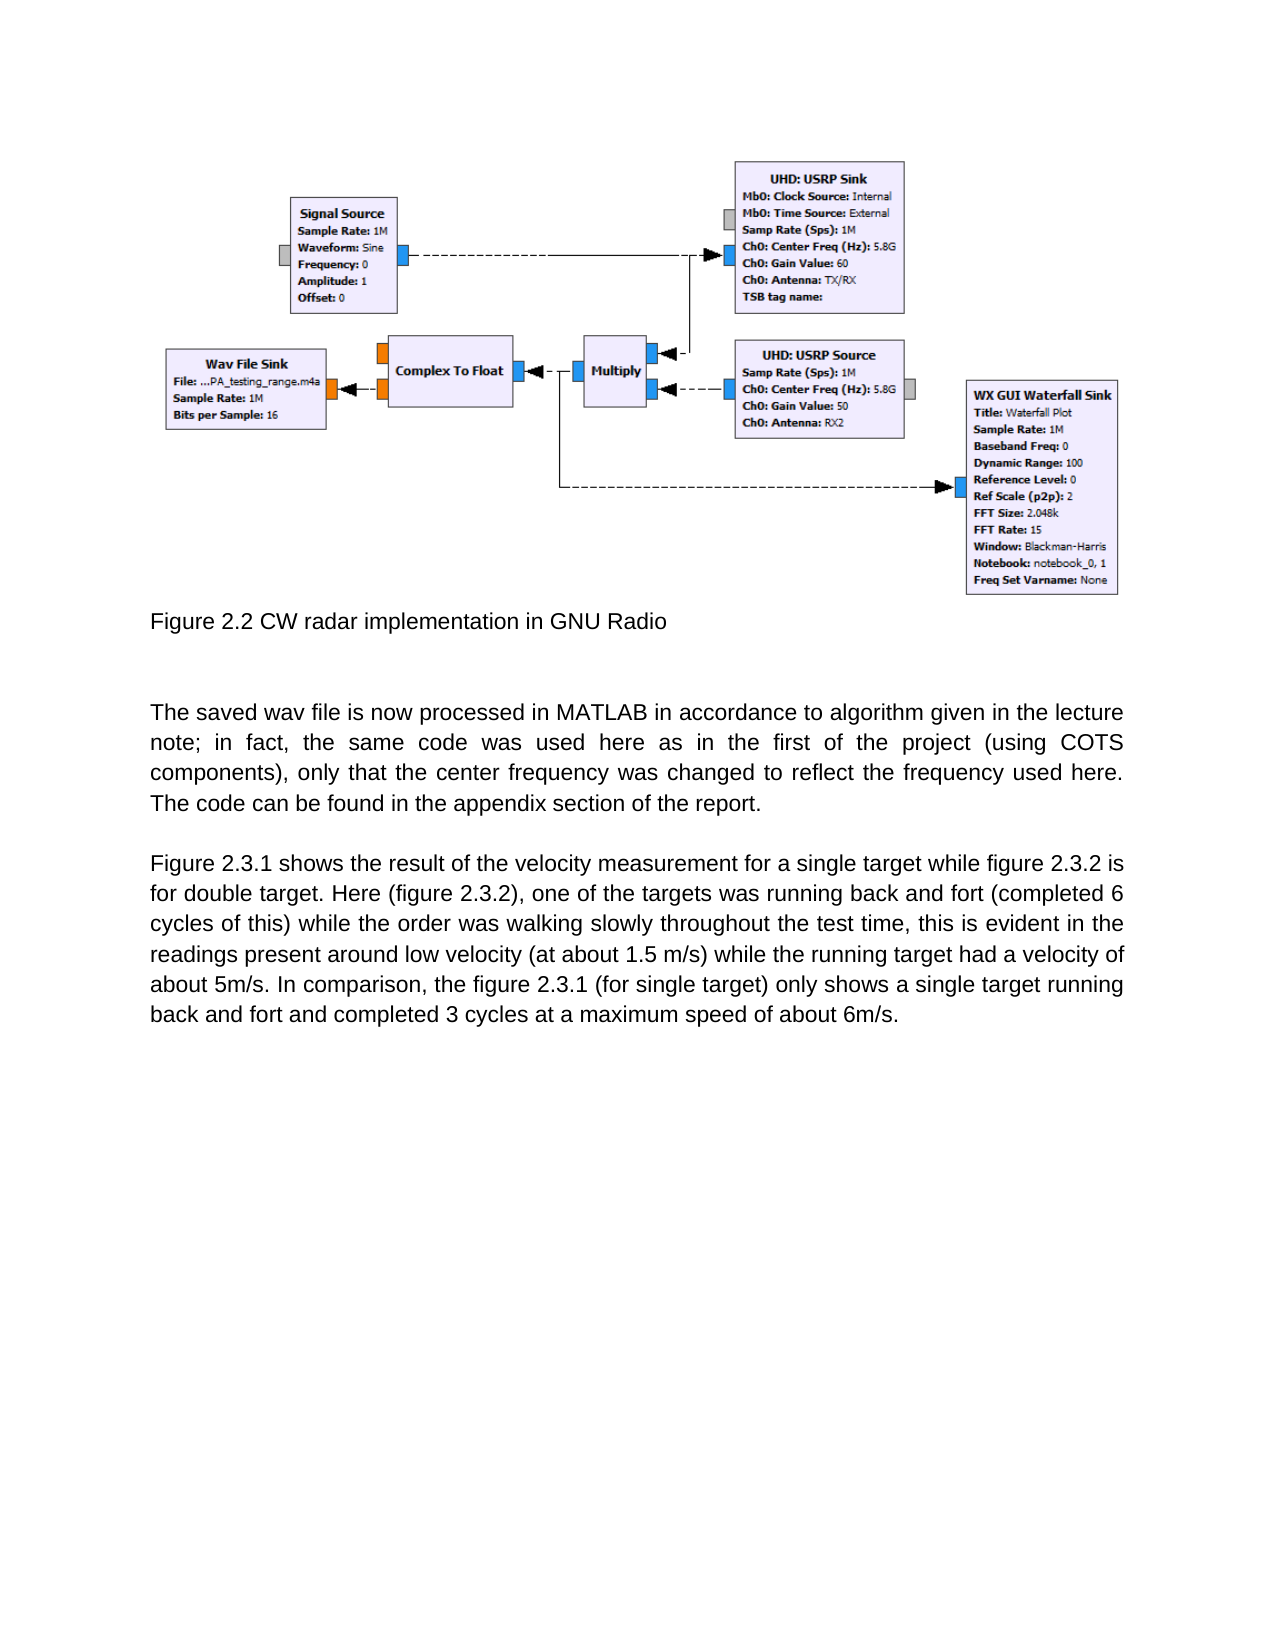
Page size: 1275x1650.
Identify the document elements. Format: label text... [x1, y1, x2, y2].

text Figure 2.3.1 shows the result of the velocity measurement for a single target while figure 2.3.2 is for double target. Here (figure 2.3.2), one of the targets was running back and fort (completed 6 cycles of this) while the order was walking slowly throughout the test time, this is evident in the readings present around low velocity (at about 1.5 m/s) while the running target had a velocity of about 5m/s. In comparison, the figure 2.3.1 (for single target) only shows a single target running back and fort and completed 3 cycles at a maximum speed of about 6m/s. [150, 850, 1125, 1027]
text Figure 2.2 CW radar implementation in GNU Radio [150, 608, 1125, 635]
picture [150, 150, 1125, 605]
text The saved wav file is now processed in MATLAB in accordance to algorithm given in the lecture note; in fact, the same code was used here as in the first of the project (using COTS components), only that the center frequency was changed to reflect the frequency used here. The code can be found in the appendix section of the report. [150, 699, 1125, 816]
